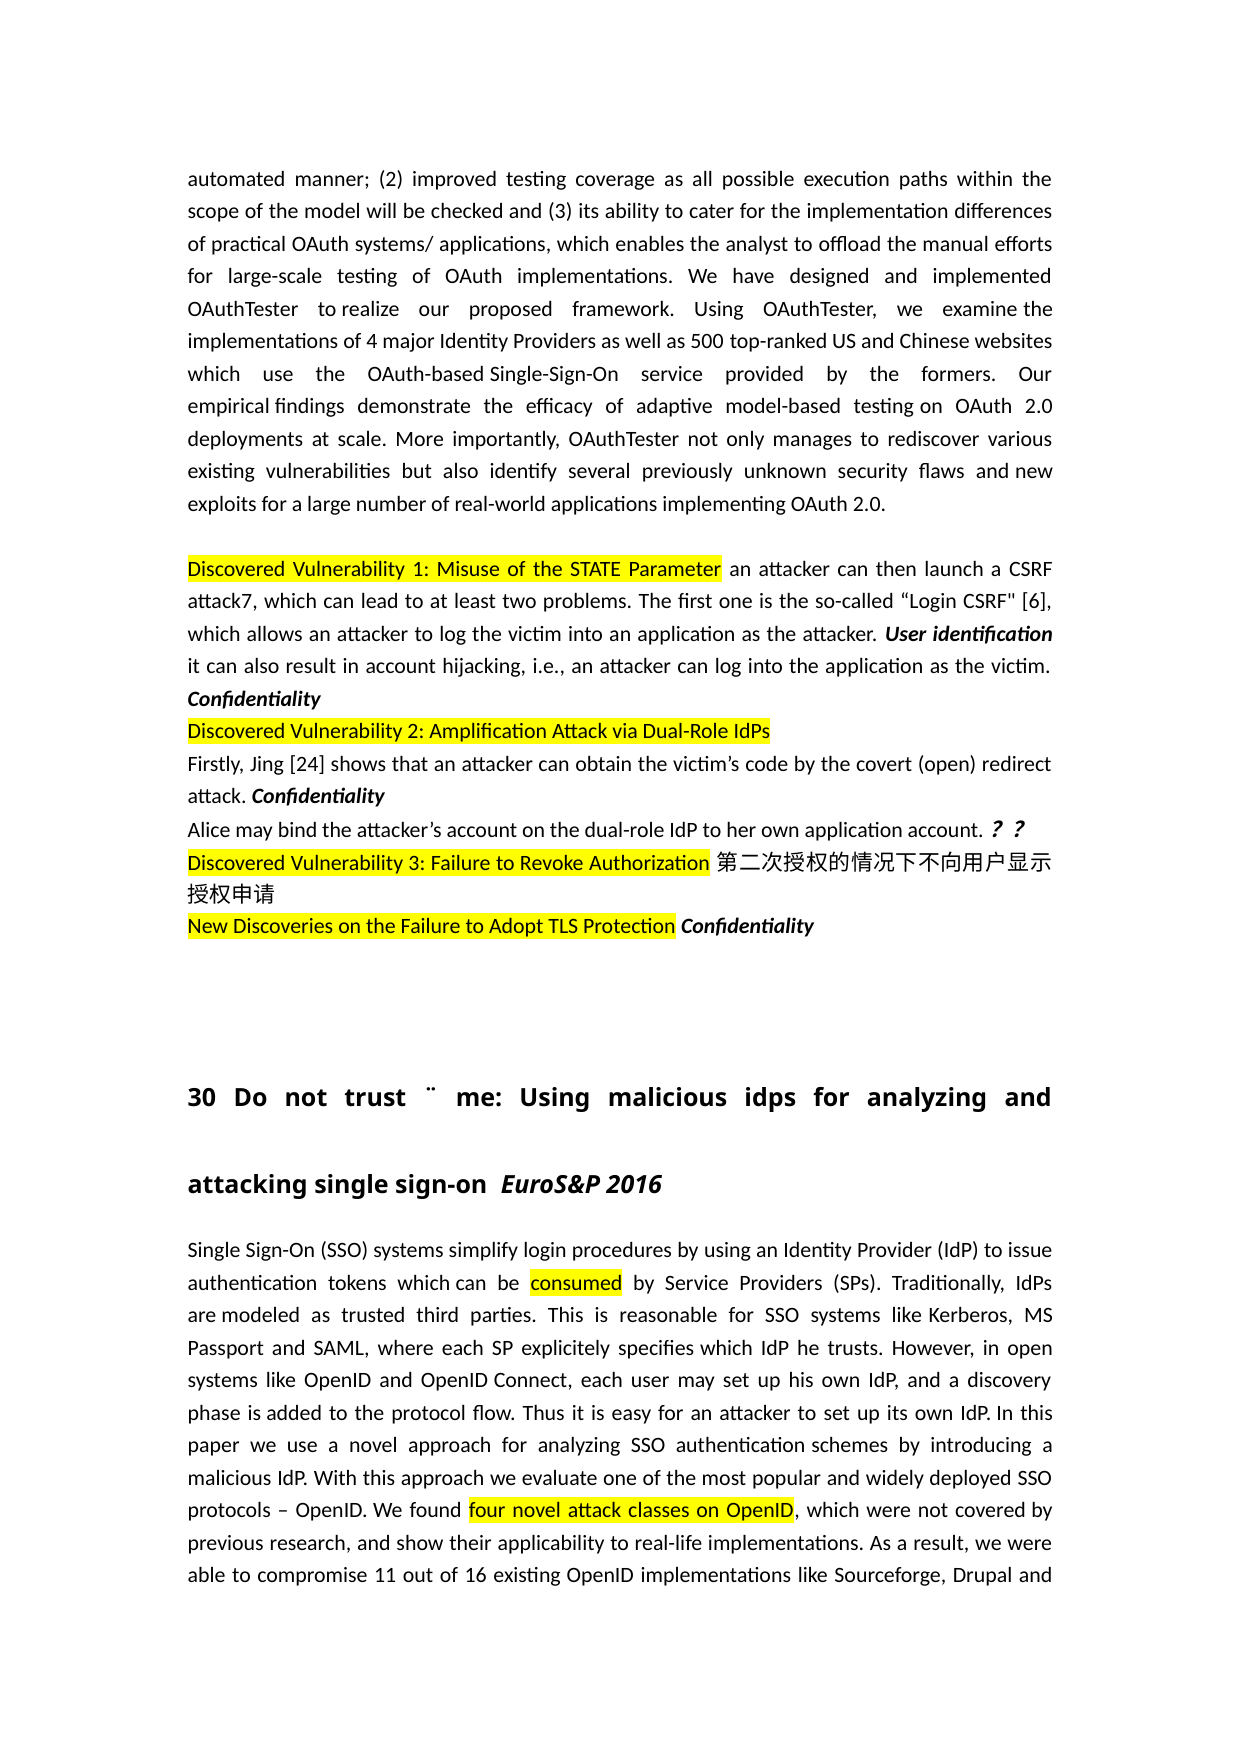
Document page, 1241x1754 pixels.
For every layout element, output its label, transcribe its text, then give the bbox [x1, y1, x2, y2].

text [187, 1234, 1053, 1591]
text Discovered Vulnerability 3: Failure to Revoke Authorization 第二次授权的情况下不向用户显示授权申请 [187, 844, 1053, 909]
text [187, 162, 1053, 519]
text Discovered Vulnerability 1: Misuse of the STATE Parameter an attacker can then launch a CSRF attack7, which can lead to at least two problems. The first one is the so-called “Login CSRF" [6], which allows an attacker to log the victim into an application as the attacker. User identification it can also result in account hijacking, i.e., an attacker can log into the application as the victim. Confidentiality [187, 552, 1053, 714]
subtitle 30 Do not trust ¨ me: Using malicious idps for analyzing and attacking single sign-on EuroS&P 2016 [187, 1064, 1053, 1216]
text Alice may bind the attacker’s account on the dual-role IdP to her own application account. ？？ [187, 812, 1053, 844]
text New Discoveries on the Failure to Adopt TLS Protection Confidentiality [187, 909, 1053, 942]
text Discovered Vulnerability 2: Amplification Attack via Dual-Role IdPs [187, 714, 1053, 747]
text Firstly, Jing [24] shows that an attacker can obtain the victim’s code by the covert (open) redirect attack. Confidentiality [187, 747, 1053, 812]
